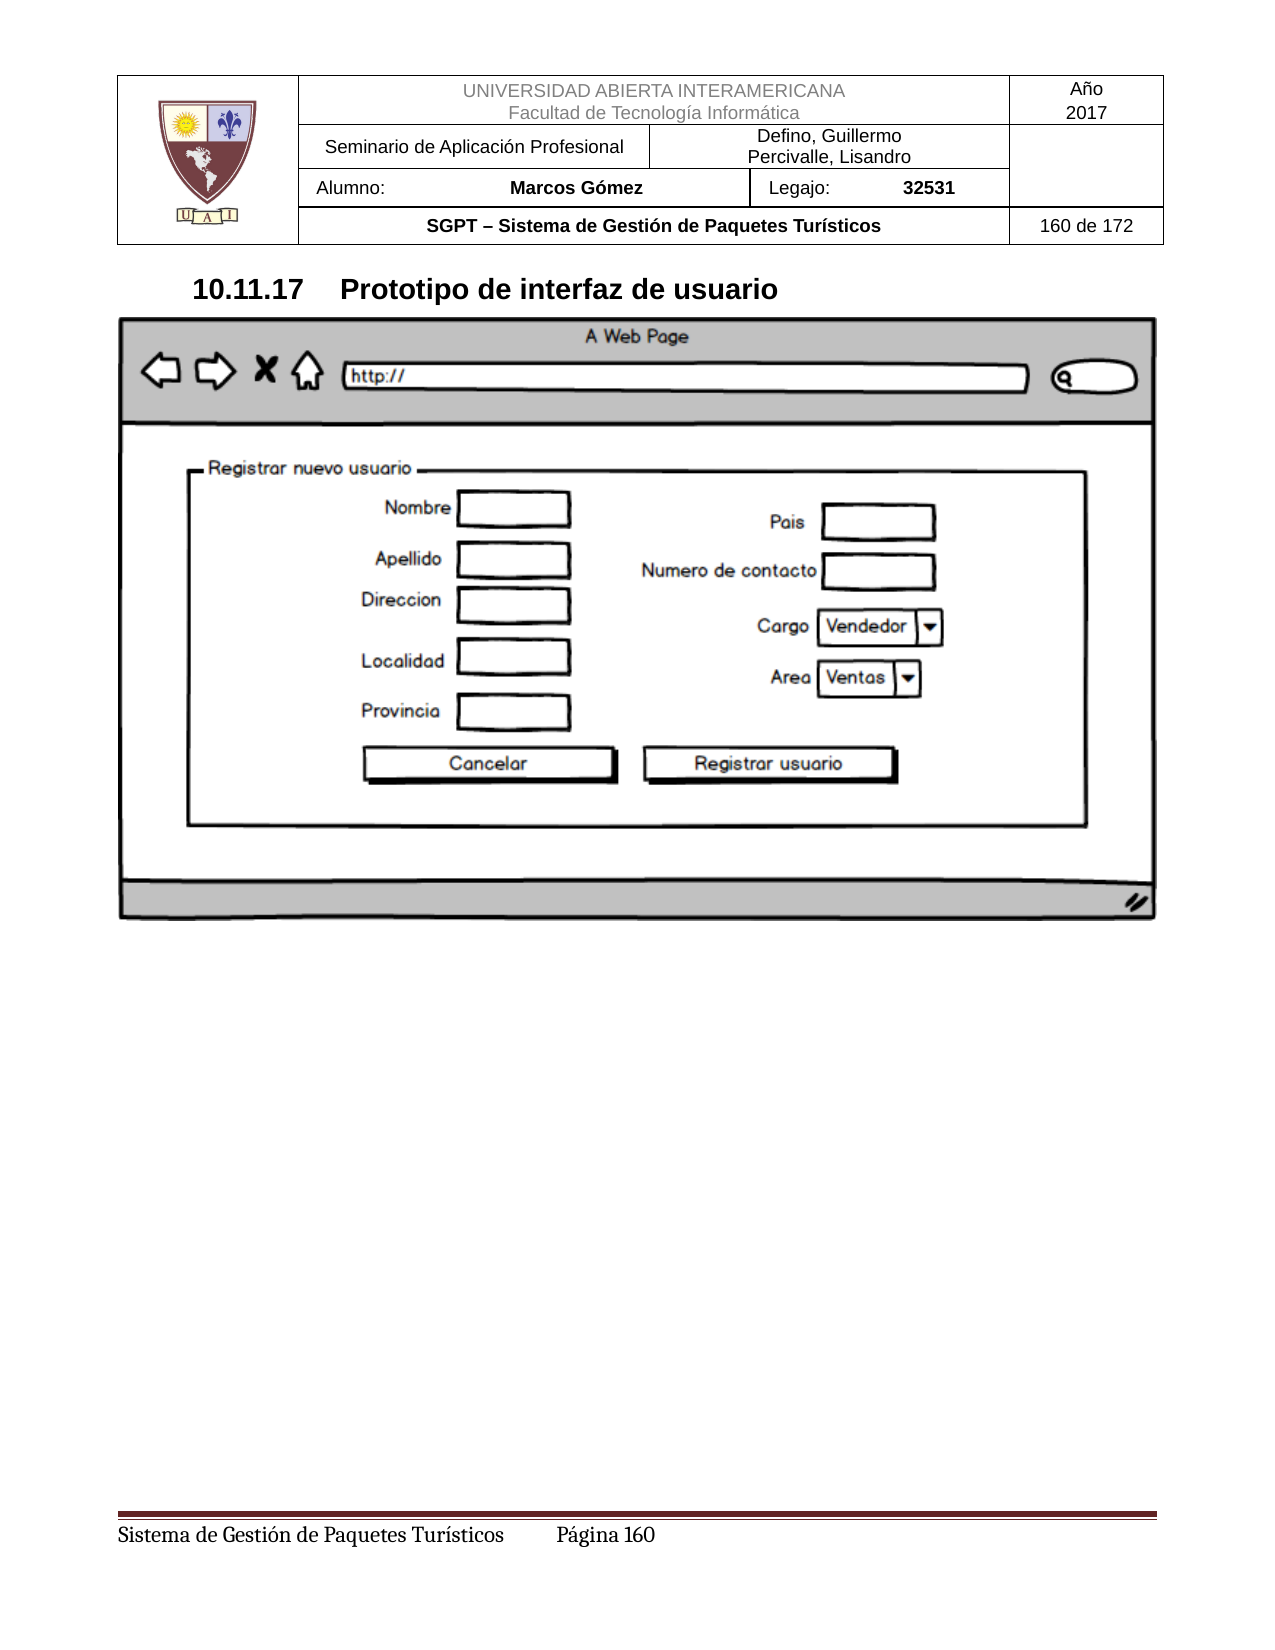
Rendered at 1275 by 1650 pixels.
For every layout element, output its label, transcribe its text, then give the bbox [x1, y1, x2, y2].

picture [136, 91, 280, 229]
subtitle Prototipo de interfaz de usuario [192, 272, 1157, 305]
picture [118, 317, 1157, 921]
